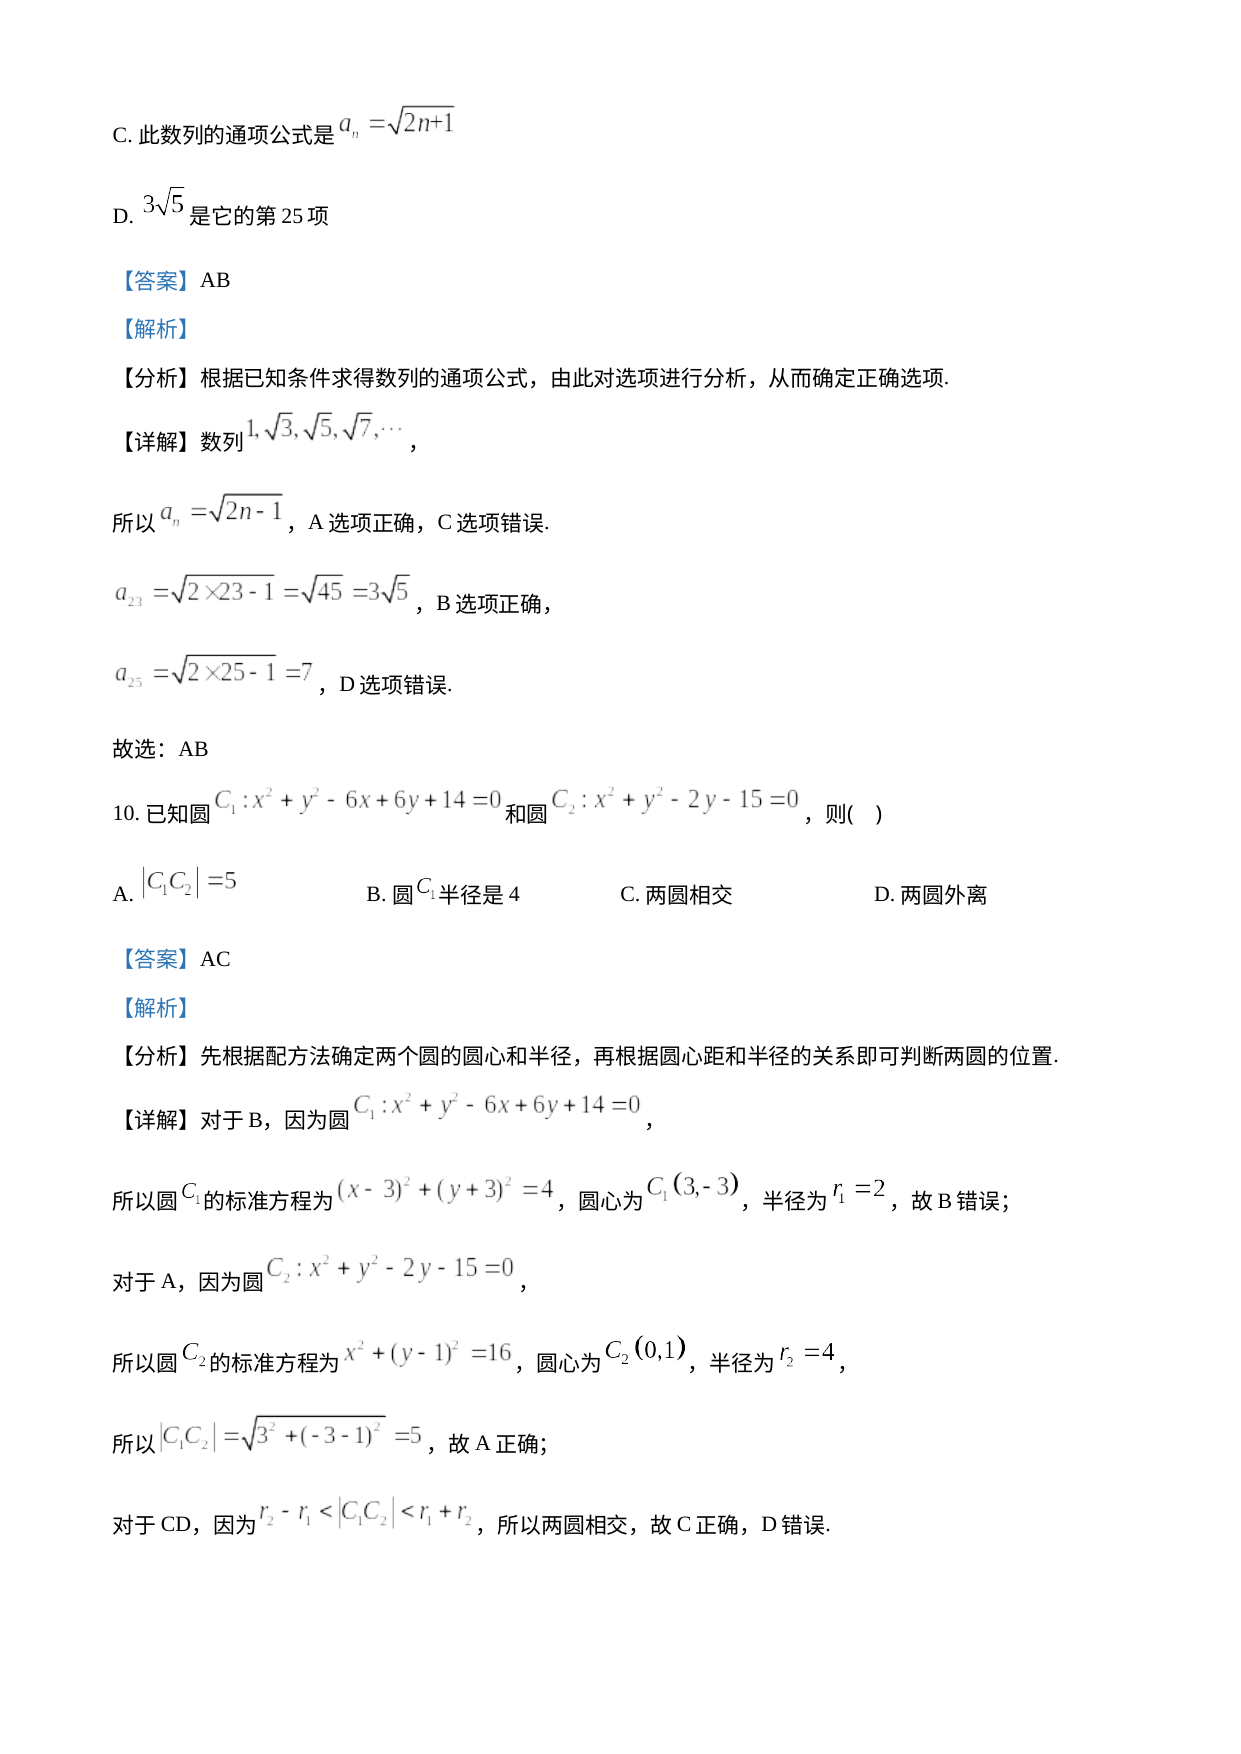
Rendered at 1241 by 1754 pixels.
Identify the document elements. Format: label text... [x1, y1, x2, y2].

text 【详解】数列， [112, 408, 1128, 473]
text 【分析】根据已知条件求得数列的通项公式，由此对选项进行分析，从而确定正确选项. [112, 360, 1128, 393]
text 所以圆的标准方程为，圆心为，半径为， [112, 1329, 1128, 1394]
text 10. 已知圆和圆，则( ) [112, 780, 1128, 845]
text 对于CD，因为，所以两圆相交，故C正确，D错误. [112, 1491, 1128, 1556]
text 【解析】 [112, 990, 1128, 1023]
text C. 此数列的通项公式是 [112, 102, 1128, 167]
text 所以，故A正确； [112, 1410, 1128, 1475]
text A. B. 圆半径是4 C. 两圆相交 D. 两圆外离 [112, 861, 1128, 926]
text ，B选项正确， [112, 570, 1128, 635]
text ，D选项错误. [112, 651, 1128, 716]
text 【详解】对于B，因为圆， [112, 1087, 1128, 1152]
text 对于A，因为圆， [112, 1248, 1128, 1313]
text 【分析】先根据配方法确定两个圆的圆心和半径，再根据圆心距和半径的关系即可判断两圆的位置. [112, 1038, 1128, 1071]
text 所以圆的标准方程为，圆心为，半径为，故B错误； [112, 1168, 1128, 1233]
text 【答案】AC [112, 942, 1128, 974]
text 【答案】AB [112, 263, 1128, 296]
text D. 是它的第25项 [112, 183, 1128, 248]
text 【解析】 [112, 312, 1128, 344]
text 故选：AB [112, 732, 1128, 764]
text 所以，A选项正确，C选项错误. [112, 489, 1128, 554]
